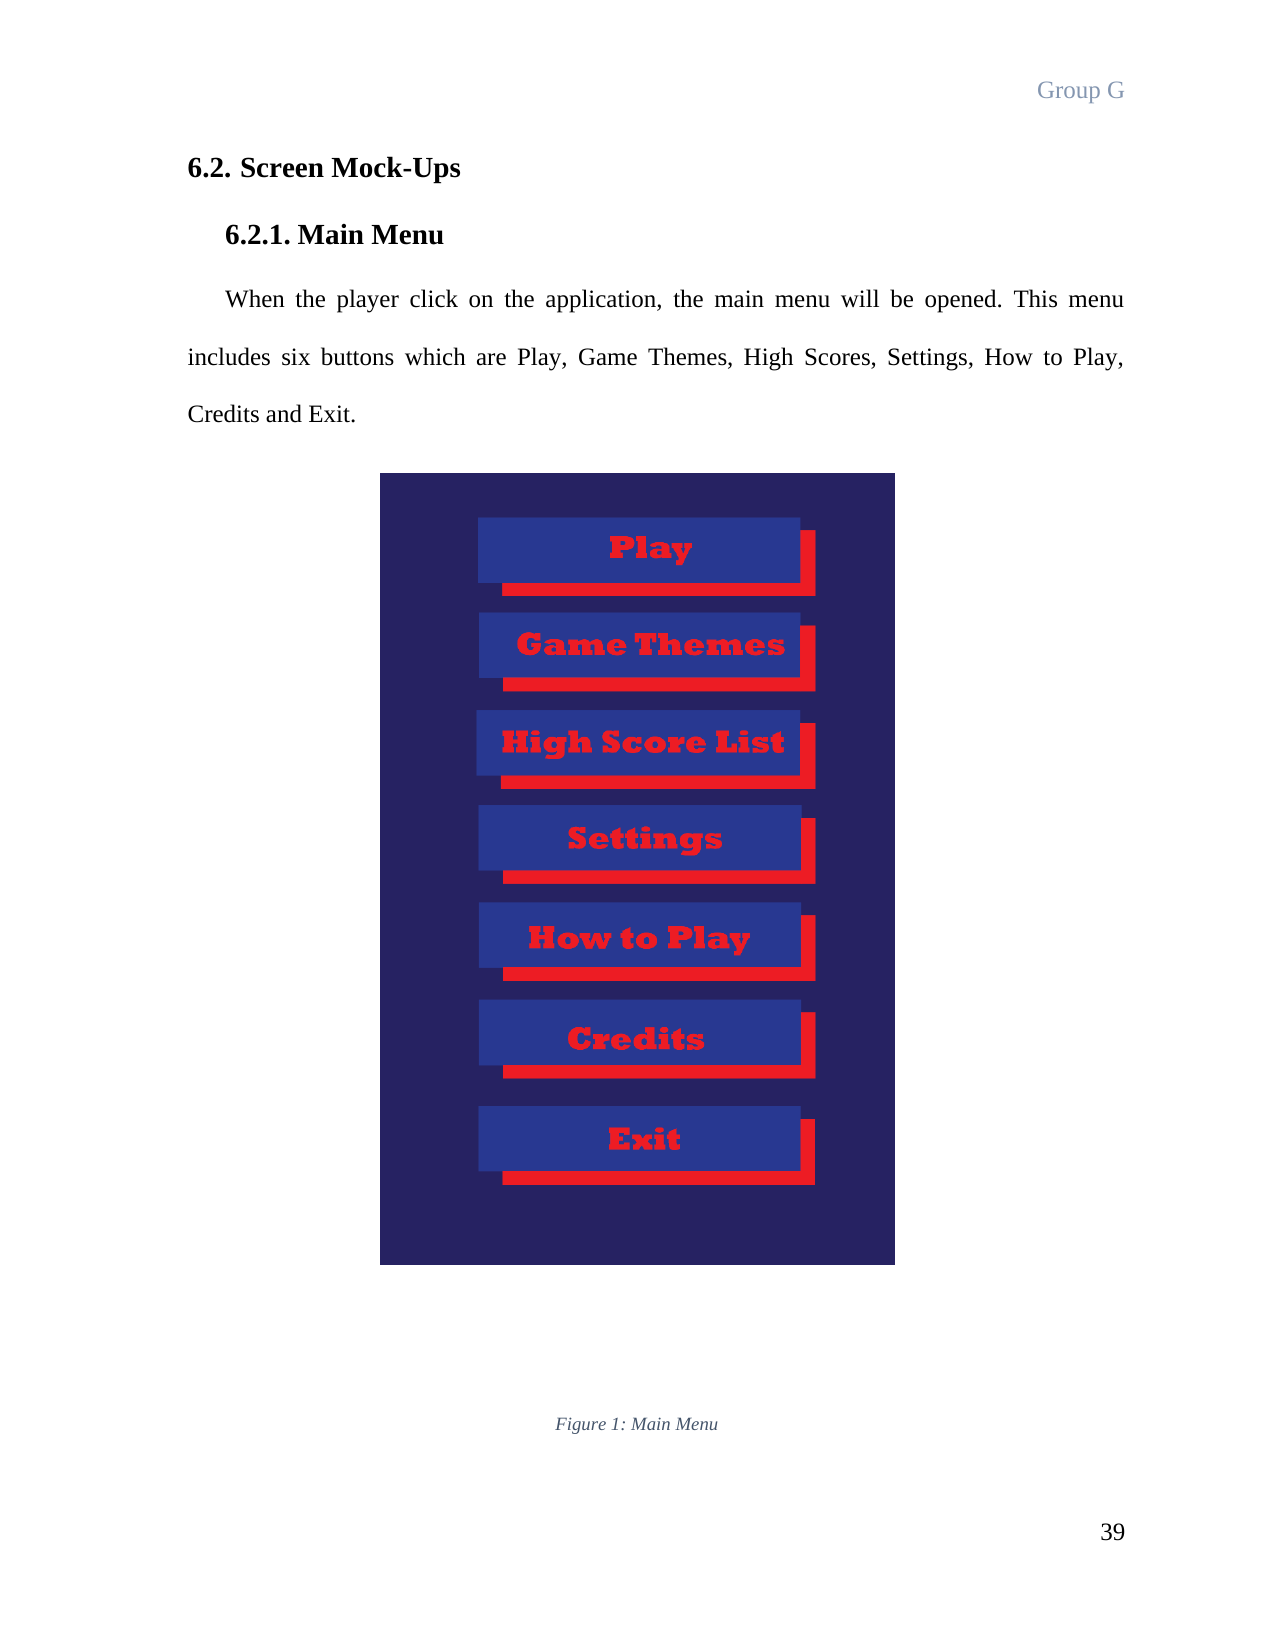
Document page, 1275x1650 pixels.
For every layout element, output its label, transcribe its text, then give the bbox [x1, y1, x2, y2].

picture [380, 473, 895, 1265]
list Main Menu [225, 217, 1125, 251]
text Figure 1: Main Menu [150, 1413, 1125, 1434]
list Screen Mock-Ups [187, 150, 1125, 183]
list When the player click on the application, the main menu will be opened. This menu includes six buttons which are Play, Game Themes, High Scores, Settings, How to Play, Credits and Exit. [187, 284, 1125, 428]
